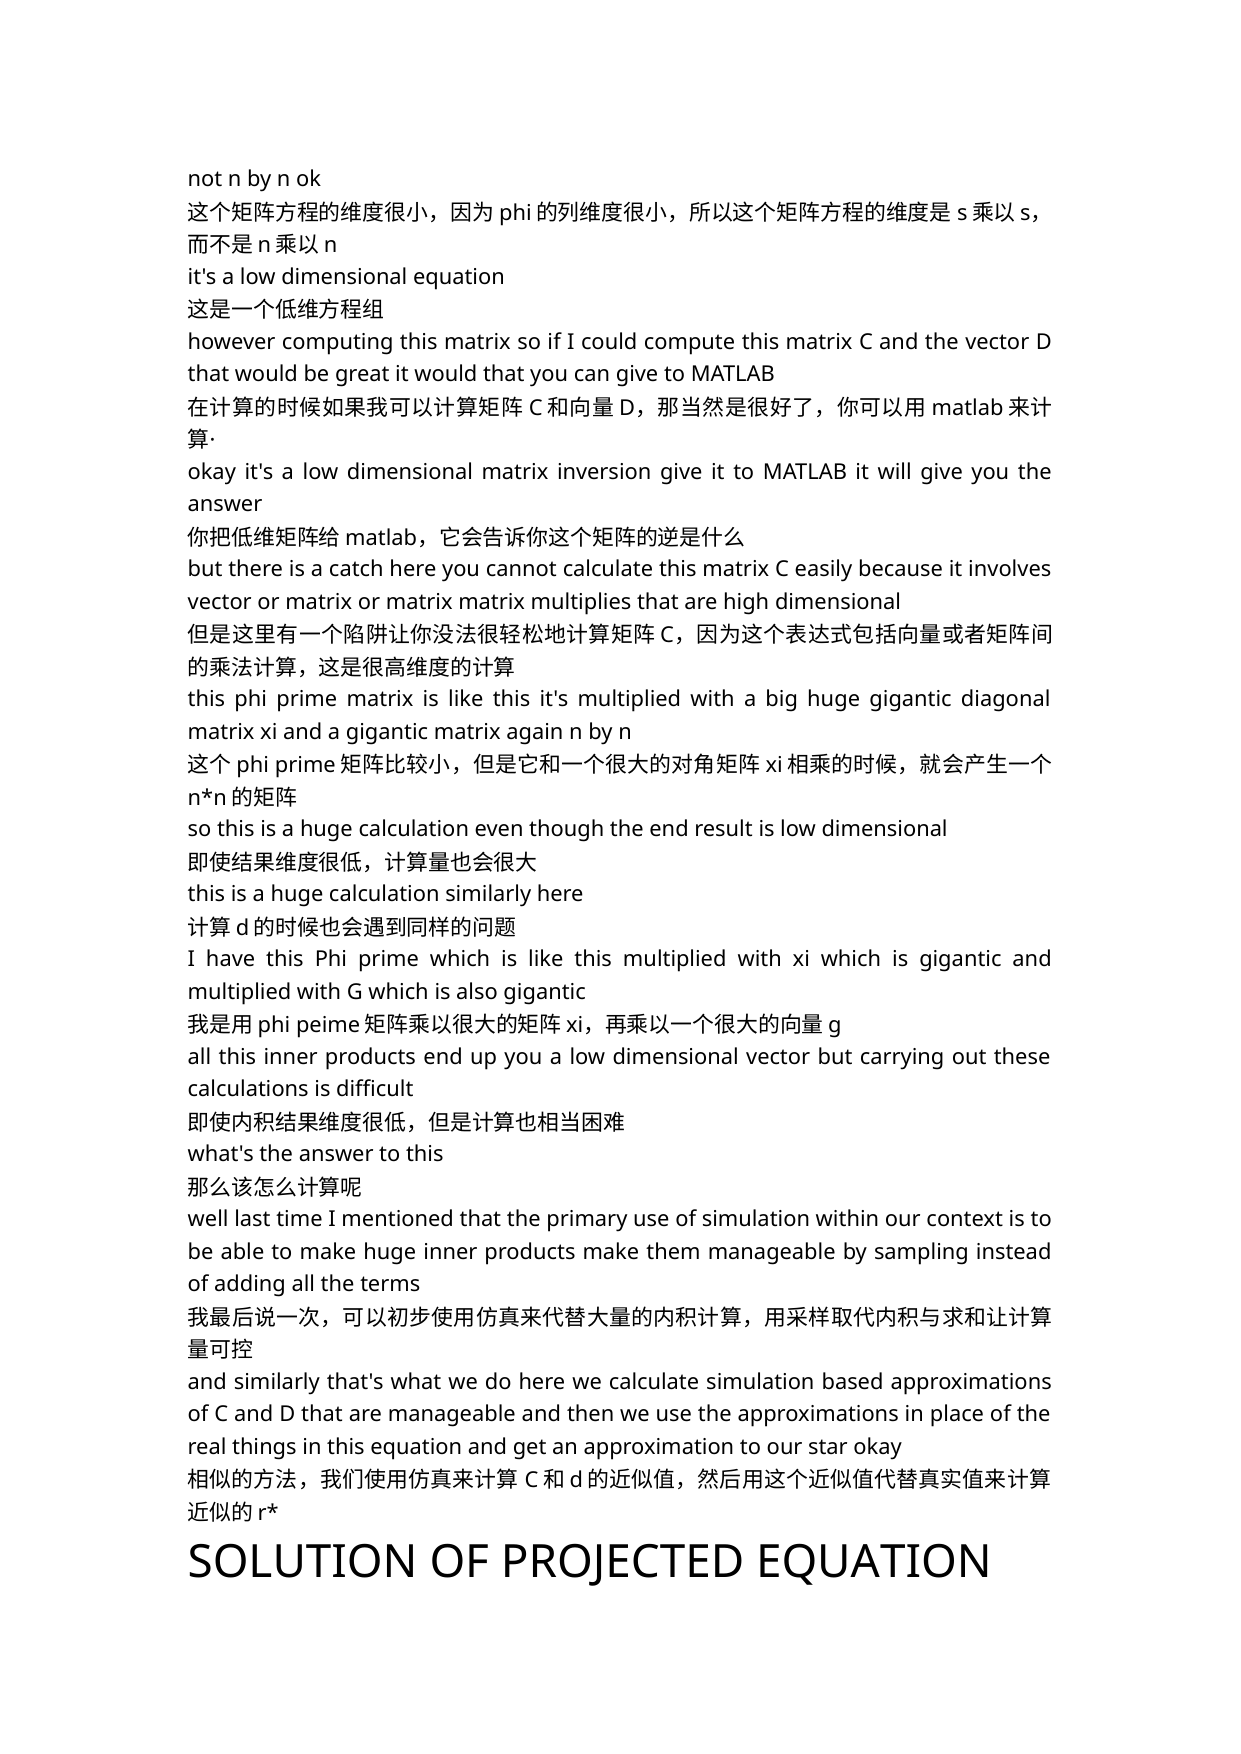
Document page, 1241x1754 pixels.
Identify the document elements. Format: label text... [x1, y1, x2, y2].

text okay it's a low dimensional matrix inversion give it to MATLAB it will give you the answer [187, 454, 1053, 519]
text all this inner products end up you a low dimensional vector but carrying out these calculations is difficult [187, 1039, 1053, 1104]
text 即使内积结果维度很低，但是计算也相当困难 [187, 1104, 1053, 1137]
text and similarly that's what we do here we calculate simulation based approximations of C and D that are manageable and then we use the approximations in place of the real things in this equation and get an approximation to our star okay [187, 1364, 1053, 1462]
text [187, 162, 1053, 194]
text this is a huge calculation similarly here [187, 877, 1053, 909]
text 即使结果维度很低，计算量也会很大 [187, 844, 1053, 877]
text 但是这里有一个陷阱让你没法很轻松地计算矩阵C，因为这个表达式包括向量或者矩阵间的乘法计算，这是很高维度的计算 [187, 617, 1053, 682]
text 这是一个低维方程组 [187, 292, 1053, 324]
text 在计算的时候如果我可以计算矩阵C和向量D，那当然是很好了，你可以用matlab来计算· [187, 389, 1053, 454]
text 你把低维矩阵给matlab，它会告诉你这个矩阵的逆是什么 [187, 519, 1053, 552]
text but there is a catch here you cannot calculate this matrix C easily because it involves vector or matrix or matrix matrix multiplies that are high dimensional [187, 552, 1053, 617]
text 我是用phi peime矩阵乘以很大的矩阵xi，再乘以一个很大的向量g [187, 1007, 1053, 1039]
text what's the answer to this [187, 1137, 1053, 1169]
text it's a low dimensional equation [187, 259, 1053, 292]
text 这个phi prime矩阵比较小，但是它和一个很大的对角矩阵xi相乘的时候，就会产生一个n*n的矩阵 [187, 747, 1053, 812]
text I have this Phi prime which is like this multiplied with xi which is gigantic and multiplied with G which is also gigantic [187, 942, 1053, 1007]
text 那么该怎么计算呢 [187, 1169, 1053, 1202]
text 我最后说一次，可以初步使用仿真来代替大量的内积计算，用采样取代内积与求和让计算量可控 [187, 1299, 1053, 1364]
text however computing this matrix so if I could compute this matrix C and the vector D that would be great it would that you can give to MATLAB [187, 324, 1053, 389]
text so this is a huge calculation even though the end result is low dimensional [187, 812, 1053, 844]
text 这个矩阵方程的维度很小，因为phi的列维度很小，所以这个矩阵方程的维度是s乘以s，而不是n乘以n [187, 194, 1053, 259]
text 相似的方法，我们使用仿真来计算C和d的近似值，然后用这个近似值代替真实值来计算近似的r* [187, 1462, 1053, 1527]
text well last time I mentioned that the primary use of simulation within our context is to be able to make huge inner products make them manageable by sampling instead of adding all the terms [187, 1202, 1053, 1299]
text 计算d的时候也会遇到同样的问题 [187, 909, 1053, 942]
text SOLUTION OF PROJECTED EQUATION [187, 1527, 1053, 1592]
text this phi prime matrix is like this it's multiplied with a big huge gigantic diagonal matrix xi and a gigantic matrix again n by n [187, 682, 1053, 747]
